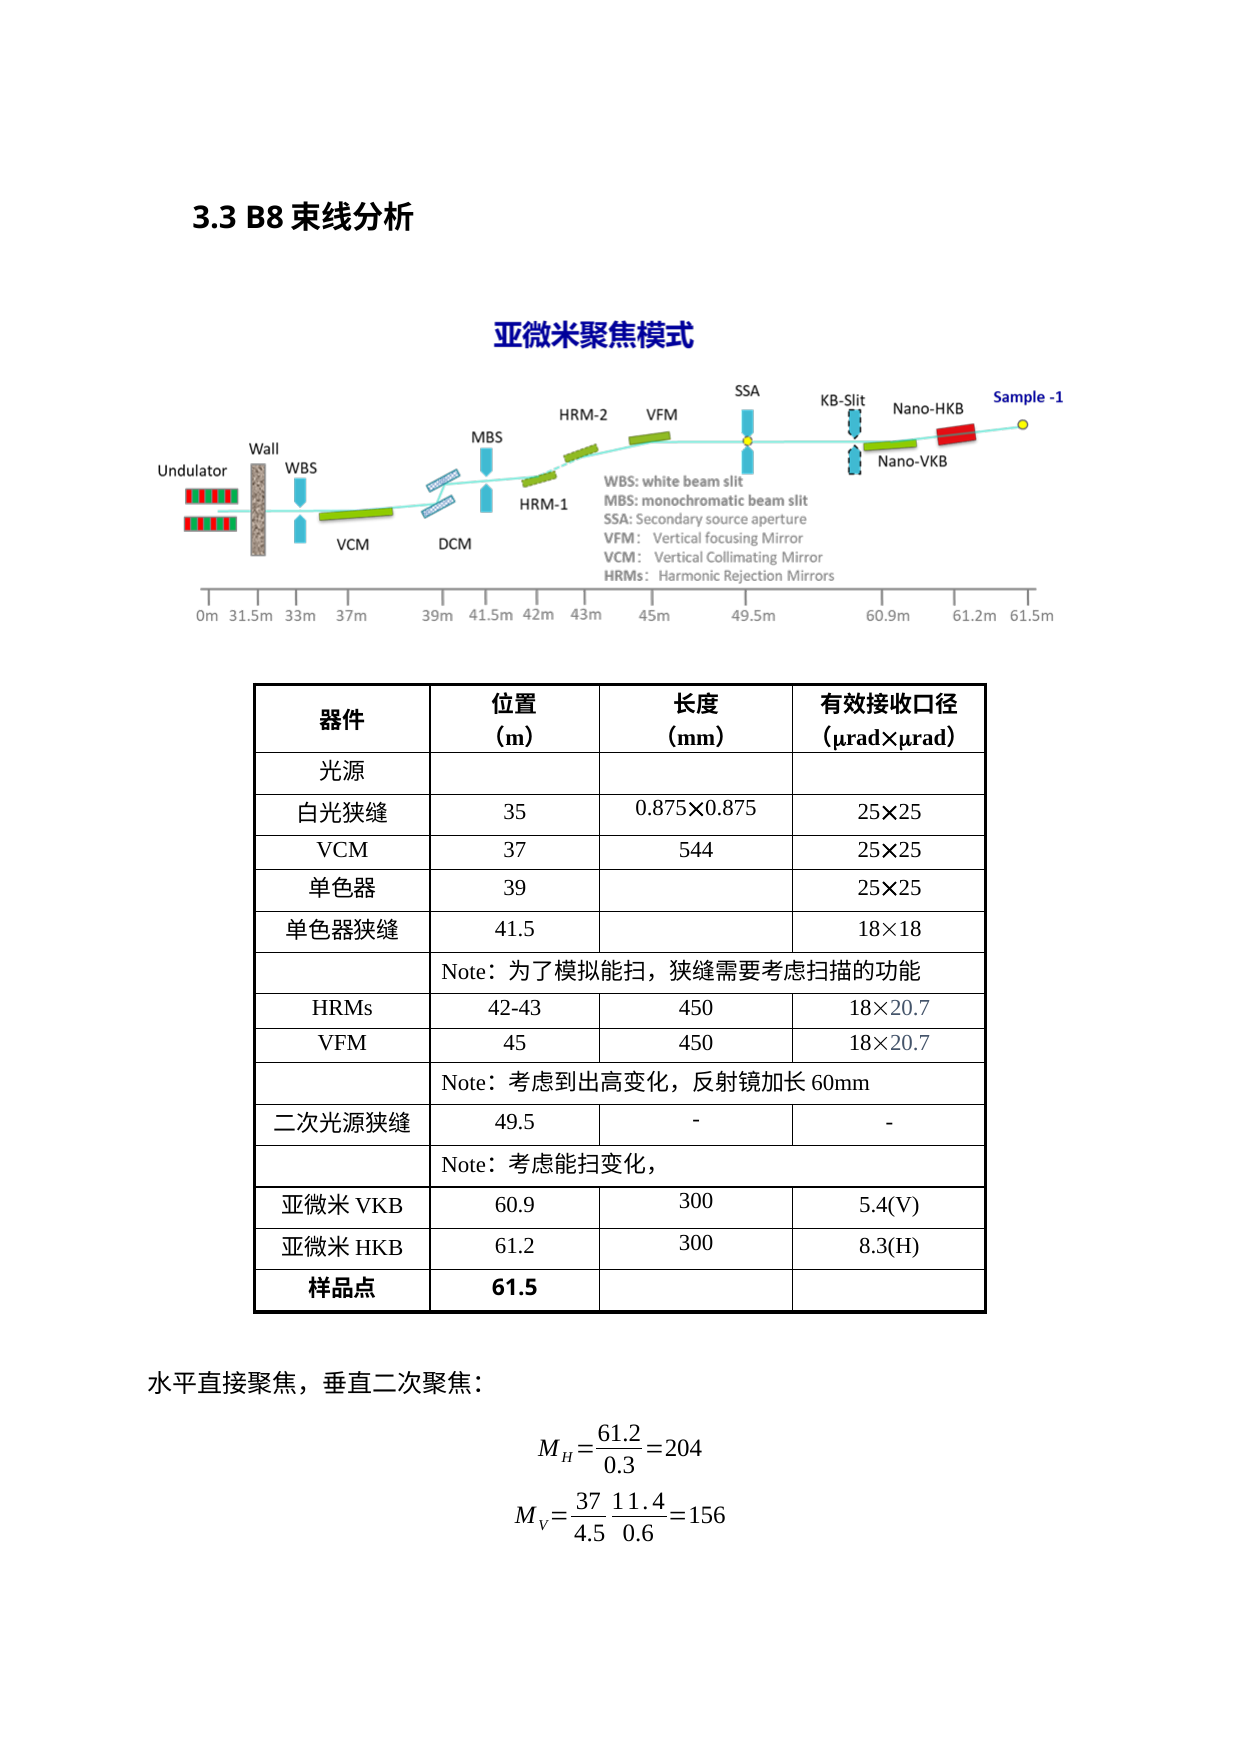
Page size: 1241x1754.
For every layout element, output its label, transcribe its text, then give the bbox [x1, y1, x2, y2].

table_cell 单色器狭缝 [256, 912, 429, 952]
text 水平直接聚焦，垂直二次聚焦： [148, 1347, 1092, 1415]
table_cell 5.4(V) [793, 1188, 984, 1228]
table_cell 61.2 [431, 1229, 599, 1269]
table_cell [256, 1063, 429, 1104]
table_cell Note：为了模拟能扫，狭缝需要考虑扫描的功能 [431, 953, 984, 993]
table_cell 42-43 [431, 994, 599, 1028]
table_cell 单色器 [256, 870, 429, 911]
table_cell 8.3(H) [793, 1229, 984, 1269]
table_cell [793, 753, 984, 793]
table_cell 亚微米VKB [256, 1188, 429, 1228]
table_cell [600, 870, 792, 911]
table_cell 亚微米HKB [256, 1229, 429, 1269]
table_cell 41.5 [431, 912, 599, 952]
table_cell 37 [431, 836, 599, 869]
subtitle B8束线分析 [192, 181, 1092, 249]
table_cell 544 [600, 836, 792, 869]
table_cell [600, 912, 792, 952]
table_cell HRMs [256, 994, 429, 1028]
table_cell 1820.7 [793, 994, 984, 1028]
table_header 位置 （m） [431, 686, 599, 752]
table_cell [600, 753, 792, 793]
table_cell 光源 [256, 753, 429, 793]
table_cell 300 [600, 1229, 792, 1269]
table_cell 样品点 [256, 1270, 429, 1310]
table_header 器件 [256, 686, 429, 752]
table_cell VCM [256, 836, 429, 869]
table_cell Note：考虑到出高变化，反射镜加长60mm [431, 1063, 984, 1104]
table_cell 0.8750.875 [600, 795, 792, 835]
table_cell VFM [256, 1029, 429, 1062]
table_header 长度 （mm） [600, 686, 792, 752]
table_cell 61.5 [431, 1270, 599, 1310]
table_cell 49.5 [431, 1105, 599, 1145]
table_cell 450 [600, 1029, 792, 1062]
table_cell 2525 [793, 870, 984, 911]
table_cell - [600, 1105, 792, 1145]
table_cell Note：考虑能扫变化， [431, 1146, 984, 1186]
table_cell 二次光源狭缝 [256, 1105, 429, 1145]
table_cell [431, 753, 599, 793]
table_cell 60.9 [431, 1188, 599, 1228]
table_cell 1820.7 [793, 1029, 984, 1062]
table_cell 2525 [793, 795, 984, 835]
table_cell [256, 953, 429, 993]
table_cell 45 [431, 1029, 599, 1062]
table_cell 白光狭缝 [256, 795, 429, 835]
table_cell [793, 1270, 984, 1310]
table_cell 2525 [793, 836, 984, 869]
table_header 有效接收口径（radrad） [793, 686, 984, 752]
picture [147, 308, 1078, 636]
table_cell 450 [600, 994, 792, 1028]
table_cell 35 [431, 795, 599, 835]
table_cell 300 [600, 1188, 792, 1228]
table_cell 39 [431, 870, 599, 911]
table_cell [256, 1146, 429, 1186]
table_cell [600, 1270, 792, 1310]
table_cell - [793, 1105, 984, 1145]
table_cell 1818 [793, 912, 984, 952]
